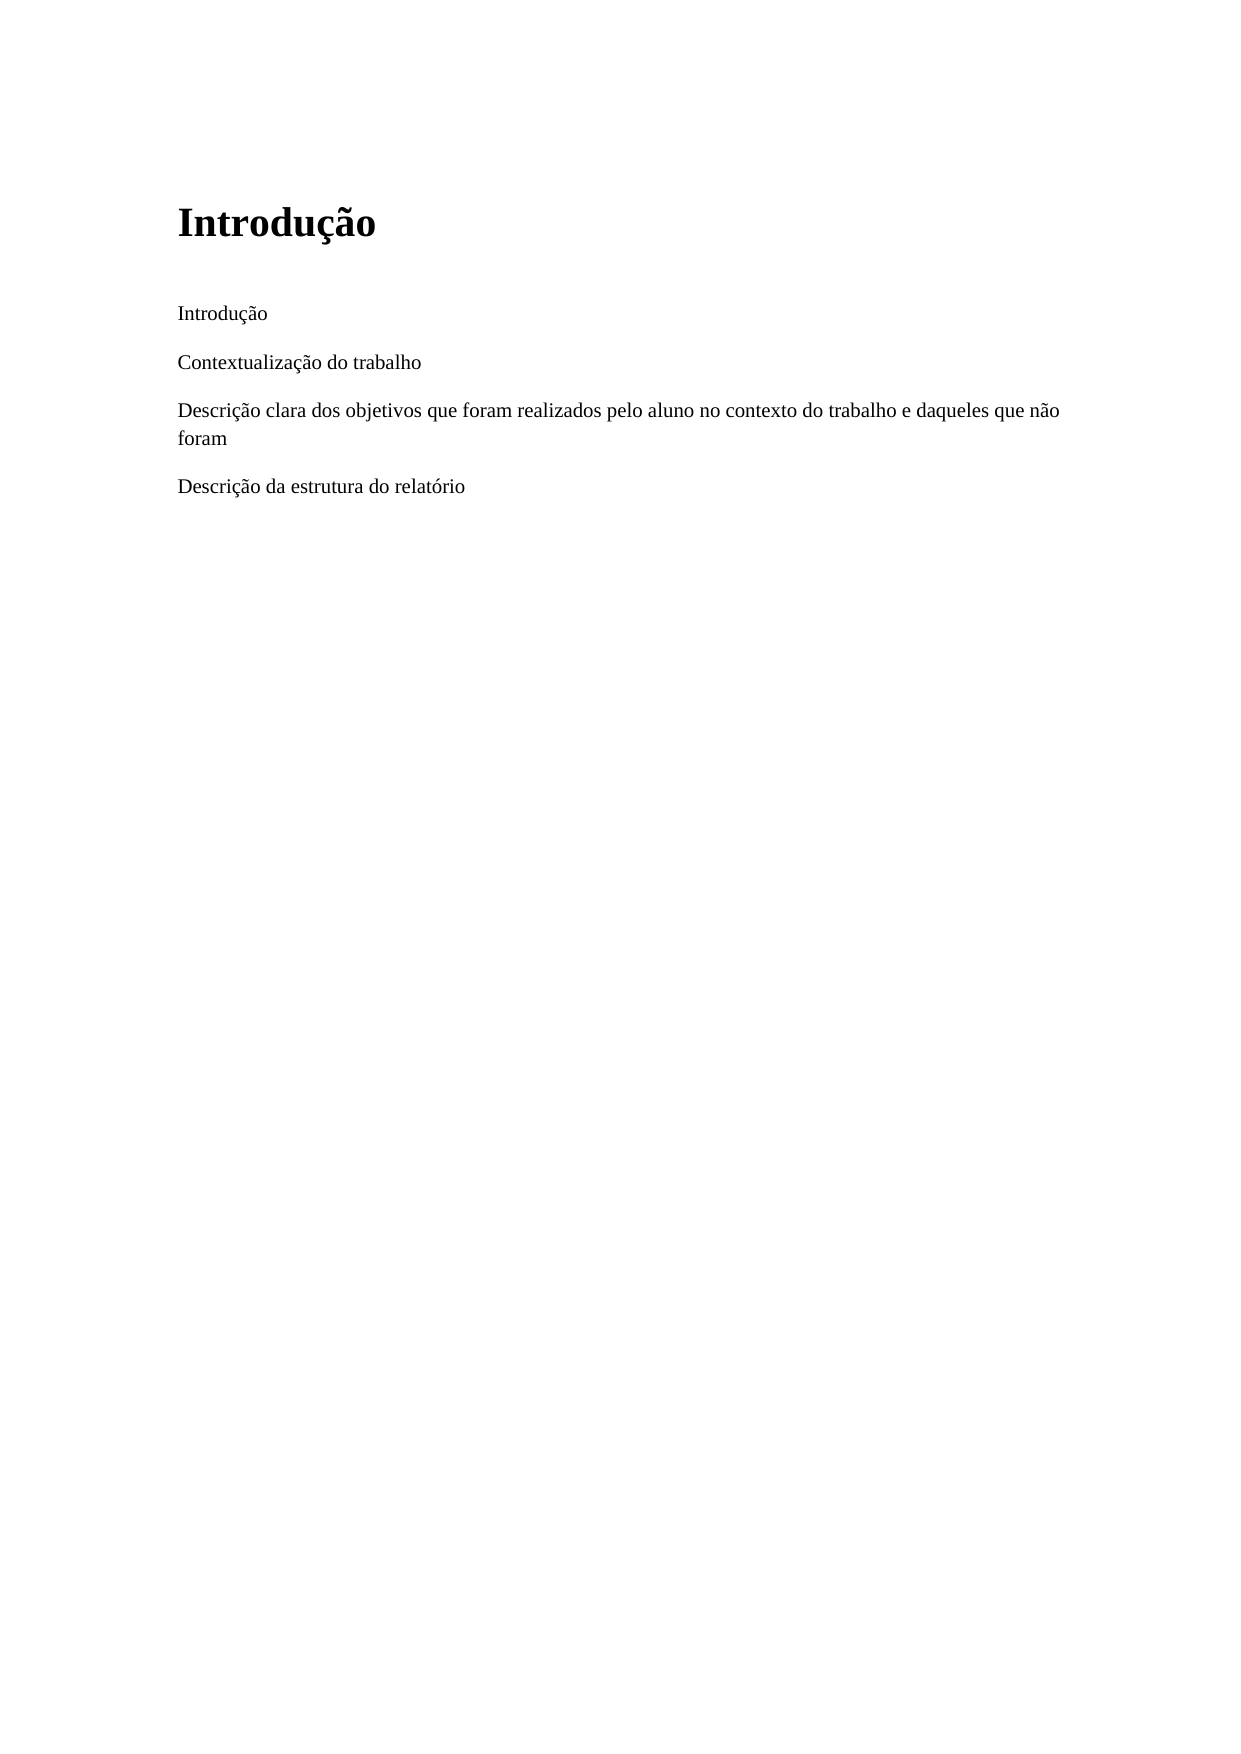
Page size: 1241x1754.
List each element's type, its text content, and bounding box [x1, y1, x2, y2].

text Descrição clara dos objetivos que foram realizados pelo aluno no contexto do trabalho e daqueles que não foram [177, 398, 1063, 450]
text Descrição da estrutura do relatório [177, 474, 1063, 498]
subtitle Introdução [177, 198, 1063, 246]
text Introdução [177, 301, 1063, 325]
text Contextualização do trabalho [177, 349, 1063, 374]
